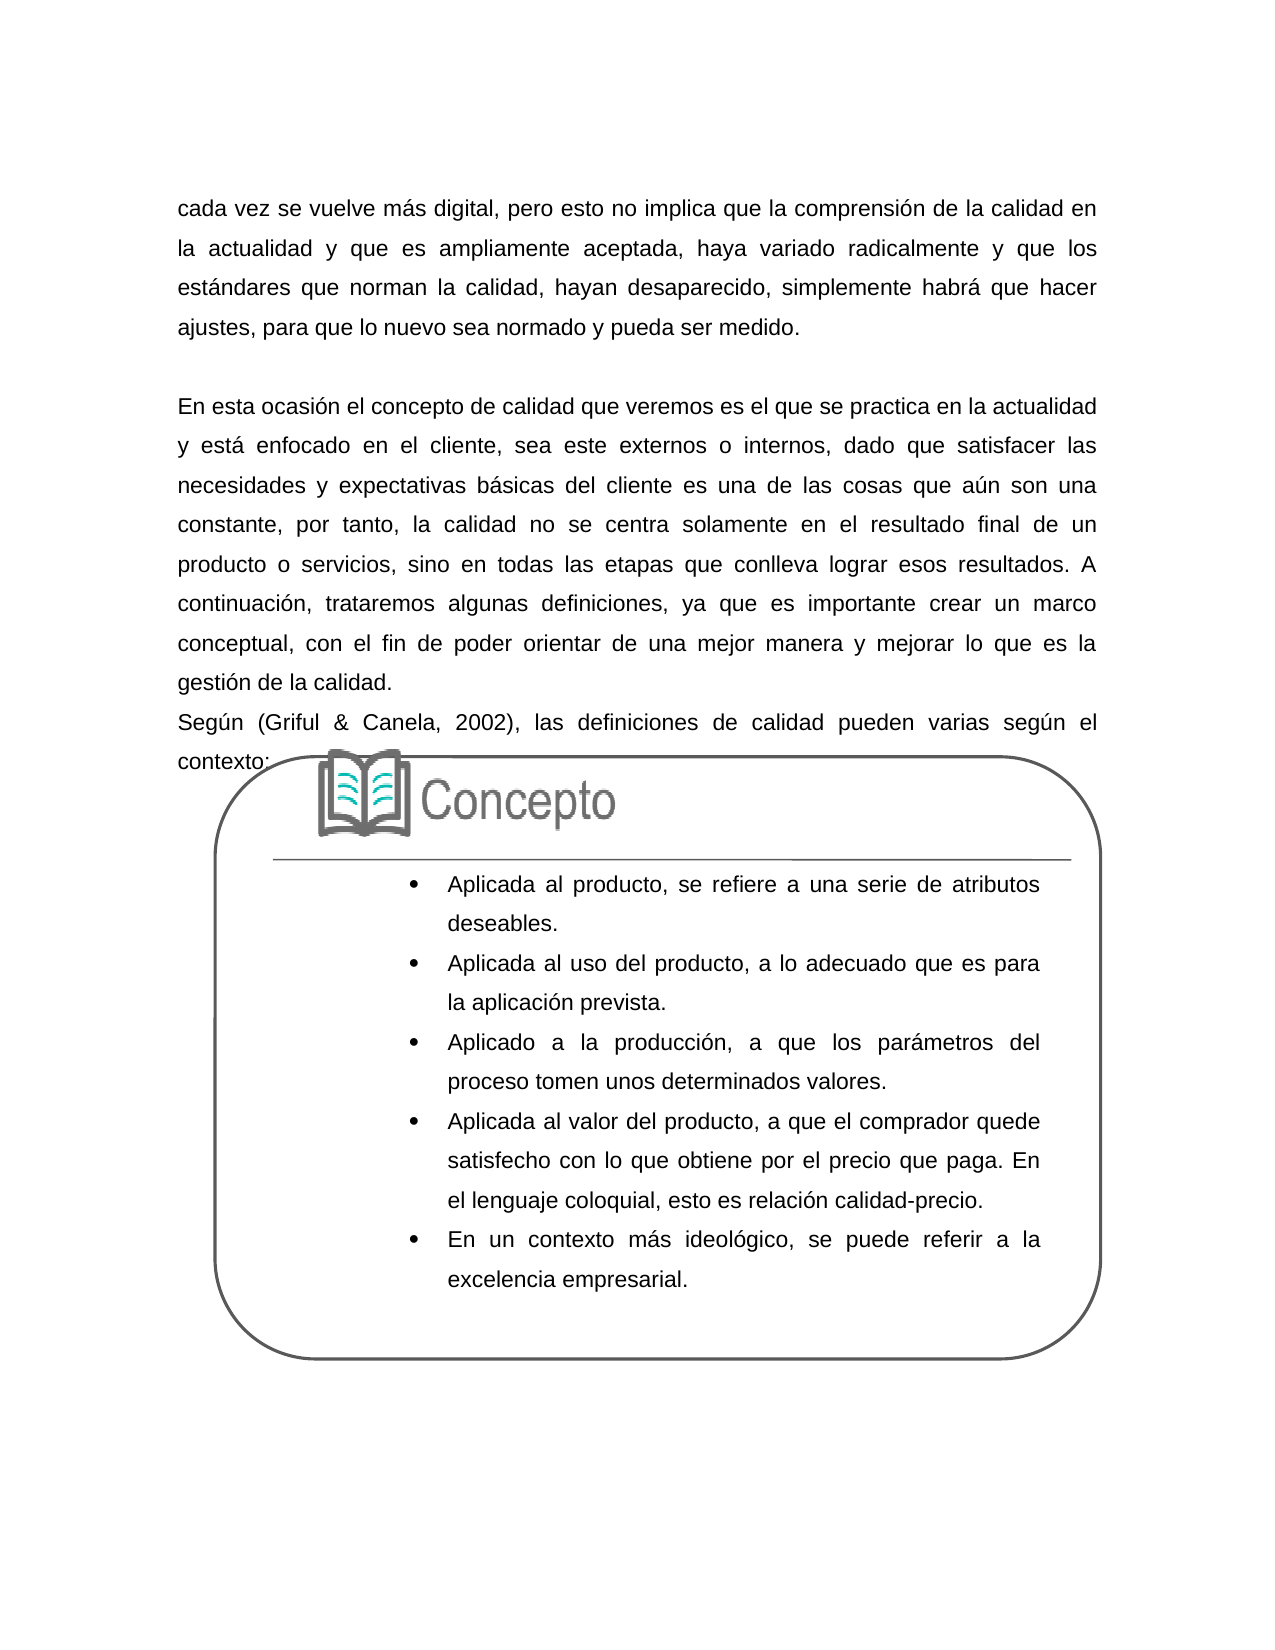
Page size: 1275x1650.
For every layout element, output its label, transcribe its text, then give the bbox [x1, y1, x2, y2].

picture [288, 861, 679, 865]
text En esta ocasión el concepto de calidad que veremos es el que se practica en la actualidad y está enfocado en el cliente, sea este externos o internos, dado que satisfacer las necesidades y expectativas básicas del cliente es una de las cosas que aún son una constante, por tanto, la calidad no se centra solamente en el resultado final de un producto o servicios, sino en todas las etapas que conlleva lograr esos resultados. A continuación, trataremos algunas definiciones, ya que es importante crear un marco conceptual, con el fin de poder orientar de una mejor manera y mejorar lo que es la gestión de la calidad. [177, 393, 1098, 696]
list Según (Griful & Canela, 2002), las definiciones de calidad pueden varias según el contexto: [177, 709, 1098, 774]
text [177, 195, 1098, 340]
picture [288, 721, 679, 858]
